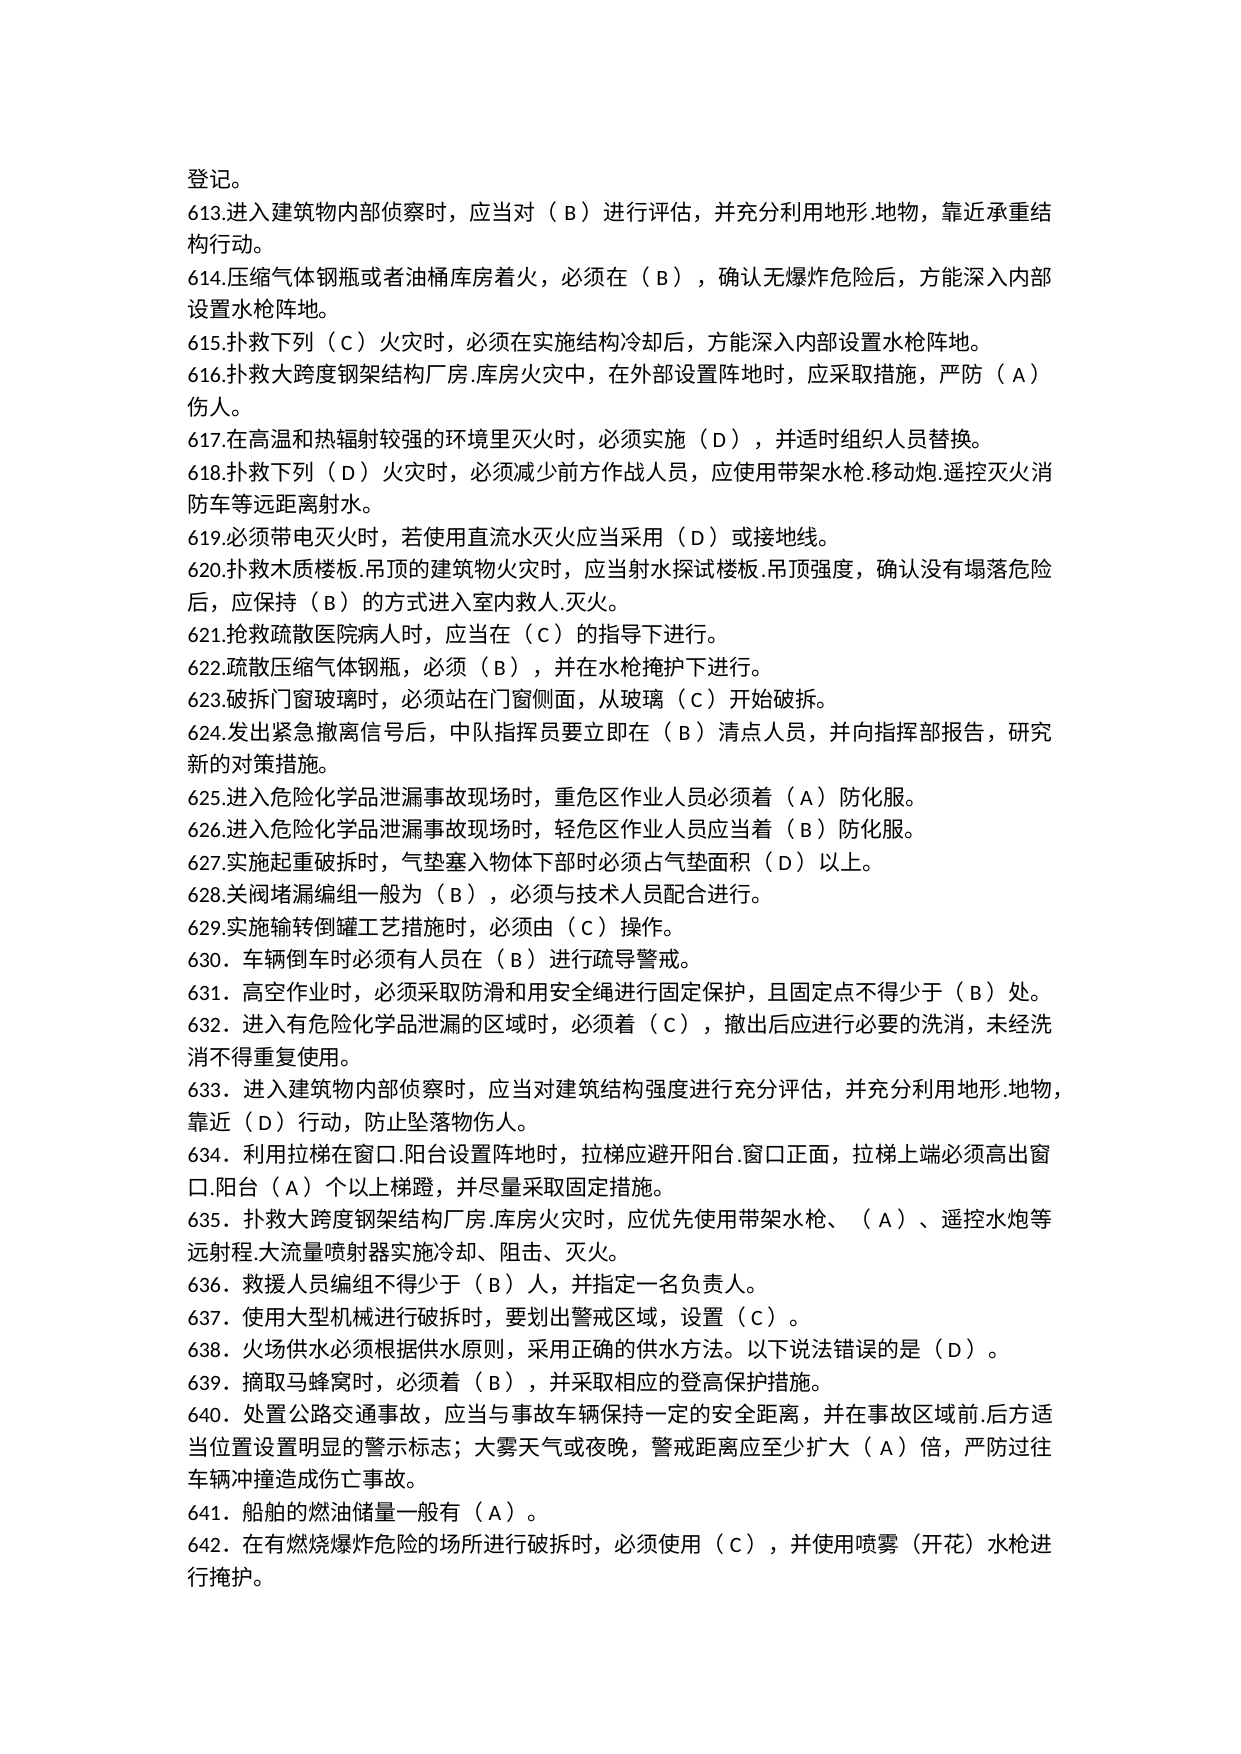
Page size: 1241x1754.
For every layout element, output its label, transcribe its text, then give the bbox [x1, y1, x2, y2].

text 621.抢救疏散医院病人时，应当在（ C ）的指导下进行。 [187, 617, 1053, 649]
text 641．船舶的燃油储量一般有（ A ）。 [187, 1494, 1053, 1527]
text 622.疏散压缩气体钢瓶，必须（ B ），并在水枪掩护下进行。 [187, 649, 1053, 682]
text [187, 162, 1053, 194]
text 642．在有燃烧爆炸危险的场所进行破拆时，必须使用（ C ），并使用喷雾（开花）水枪进行掩护。 [187, 1527, 1053, 1592]
text 614.压缩气体钢瓶或者油桶库房着火，必须在（ B ），确认无爆炸危险后，方能深入内部设置水枪阵地。 [187, 259, 1053, 324]
text 616.扑救大跨度钢架结构厂房.库房火灾中，在外部设置阵地时，应采取措施，严防（ A ）伤人。 [187, 357, 1053, 422]
text 636．救援人员编组不得少于（ B ）人，并指定一名负责人。 [187, 1267, 1053, 1299]
text 635．扑救大跨度钢架结构厂房.库房火灾时，应优先使用带架水枪、（ A ）、遥控水炮等远射程.大流量喷射器实施冷却、阻击、灭火。 [187, 1202, 1053, 1267]
text 627.实施起重破拆时，气垫塞入物体下部时必须占气垫面积（ D ）以上。 [187, 844, 1053, 877]
text 626.进入危险化学品泄漏事故现场时，轻危区作业人员应当着（ B ）防化服。 [187, 812, 1053, 844]
text 637．使用大型机械进行破拆时，要划出警戒区域，设置（ C ）。 [187, 1299, 1053, 1332]
text 619.必须带电灭火时，若使用直流水灭火应当采用（ D ）或接地线。 [187, 519, 1053, 552]
text 620.扑救木质楼板.吊顶的建筑物火灾时，应当射水探试楼板.吊顶强度，确认没有塌落危险后，应保持（ B ）的方式进入室内救人.灭火。 [187, 552, 1053, 617]
text 638．火场供水必须根据供水原则，采用正确的供水方法。以下说法错误的是（ D ）。 [187, 1332, 1053, 1364]
text 613.进入建筑物内部侦察时，应当对（ B ）进行评估，并充分利用地形.地物，靠近承重结构行动。 [187, 194, 1053, 259]
text 633．进入建筑物内部侦察时，应当对建筑结构强度进行充分评估，并充分利用地形.地物，靠近（ D ）行动，防止坠落物伤人。 [187, 1072, 1053, 1137]
text 625.进入危险化学品泄漏事故现场时，重危区作业人员必须着（ A ）防化服。 [187, 779, 1053, 812]
text 634．利用拉梯在窗口.阳台设置阵地时，拉梯应避开阳台.窗口正面，拉梯上端必须高出窗口.阳台（ A ）个以上梯蹬，并尽量采取固定措施。 [187, 1137, 1053, 1202]
text 640．处置公路交通事故，应当与事故车辆保持一定的安全距离，并在事故区域前.后方适当位置设置明显的警示标志；大雾天气或夜晚，警戒距离应至少扩大（ A ）倍，严防过往车辆冲撞造成伤亡事故。 [187, 1397, 1053, 1494]
text 631．高空作业时，必须采取防滑和用安全绳进行固定保护，且固定点不得少于（ B ）处。 [187, 974, 1053, 1007]
text 632．进入有危险化学品泄漏的区域时，必须着（ C ），撤出后应进行必要的洗消，未经洗消不得重复使用。 [187, 1007, 1053, 1072]
text 623.破拆门窗玻璃时，必须站在门窗侧面，从玻璃（ C ）开始破拆。 [187, 682, 1053, 714]
text 630．车辆倒车时必须有人员在（ B ）进行疏导警戒。 [187, 942, 1053, 974]
text 618.扑救下列（ D ）火灾时，必须减少前方作战人员，应使用带架水枪.移动炮.遥控灭火消防车等远距离射水。 [187, 454, 1053, 519]
text 639．摘取马蜂窝时，必须着（ B ），并采取相应的登高保护措施。 [187, 1364, 1053, 1397]
text 628.关阀堵漏编组一般为（ B ），必须与技术人员配合进行。 [187, 877, 1053, 909]
text 624.发出紧急撤离信号后，中队指挥员要立即在（ B ）清点人员，并向指挥部报告，研究新的对策措施。 [187, 714, 1053, 779]
text 615.扑救下列（ C ）火灾时，必须在实施结构冷却后，方能深入内部设置水枪阵地。 [187, 324, 1053, 357]
text 629.实施输转倒罐工艺措施时，必须由（ C ）操作。 [187, 909, 1053, 942]
text 617.在高温和热辐射较强的环境里灭火时，必须实施（ D ），并适时组织人员替换。 [187, 422, 1053, 454]
